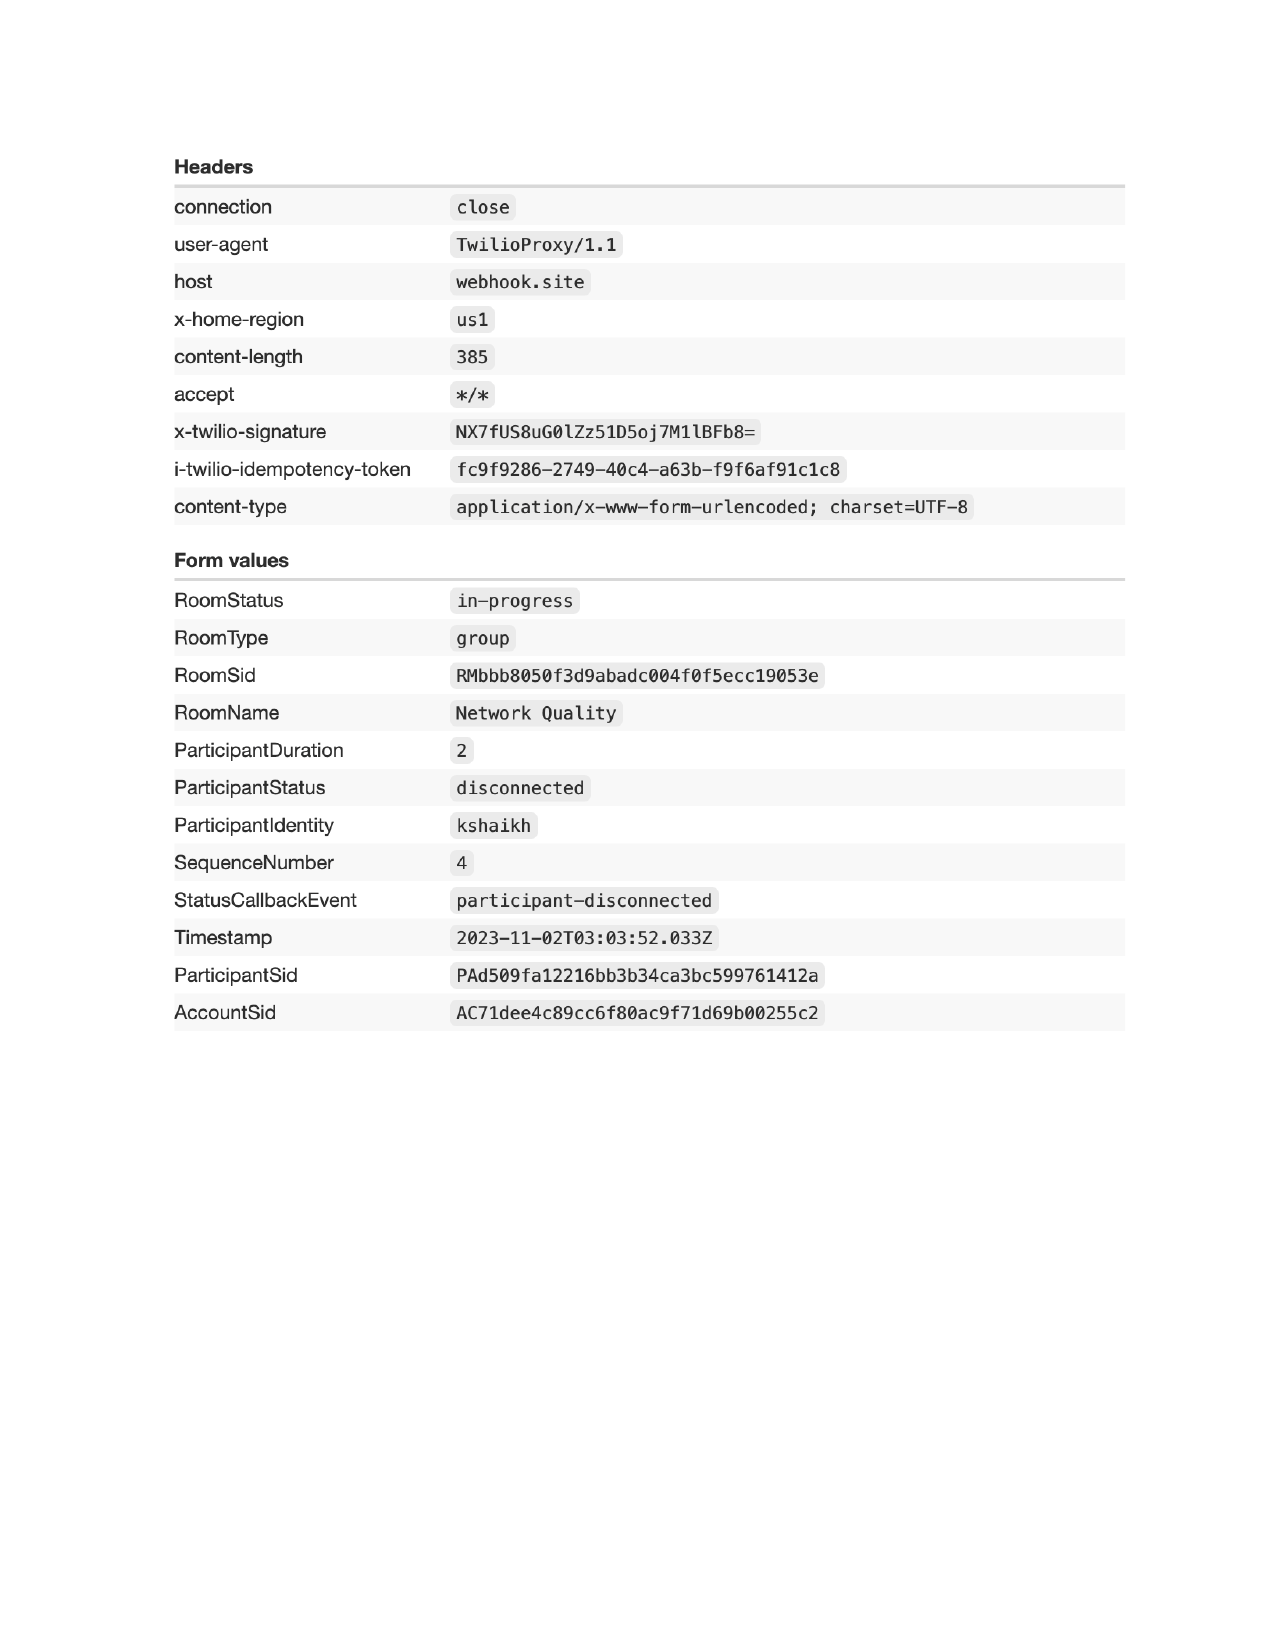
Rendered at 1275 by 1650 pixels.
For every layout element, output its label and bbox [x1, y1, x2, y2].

picture [150, 150, 1125, 1047]
